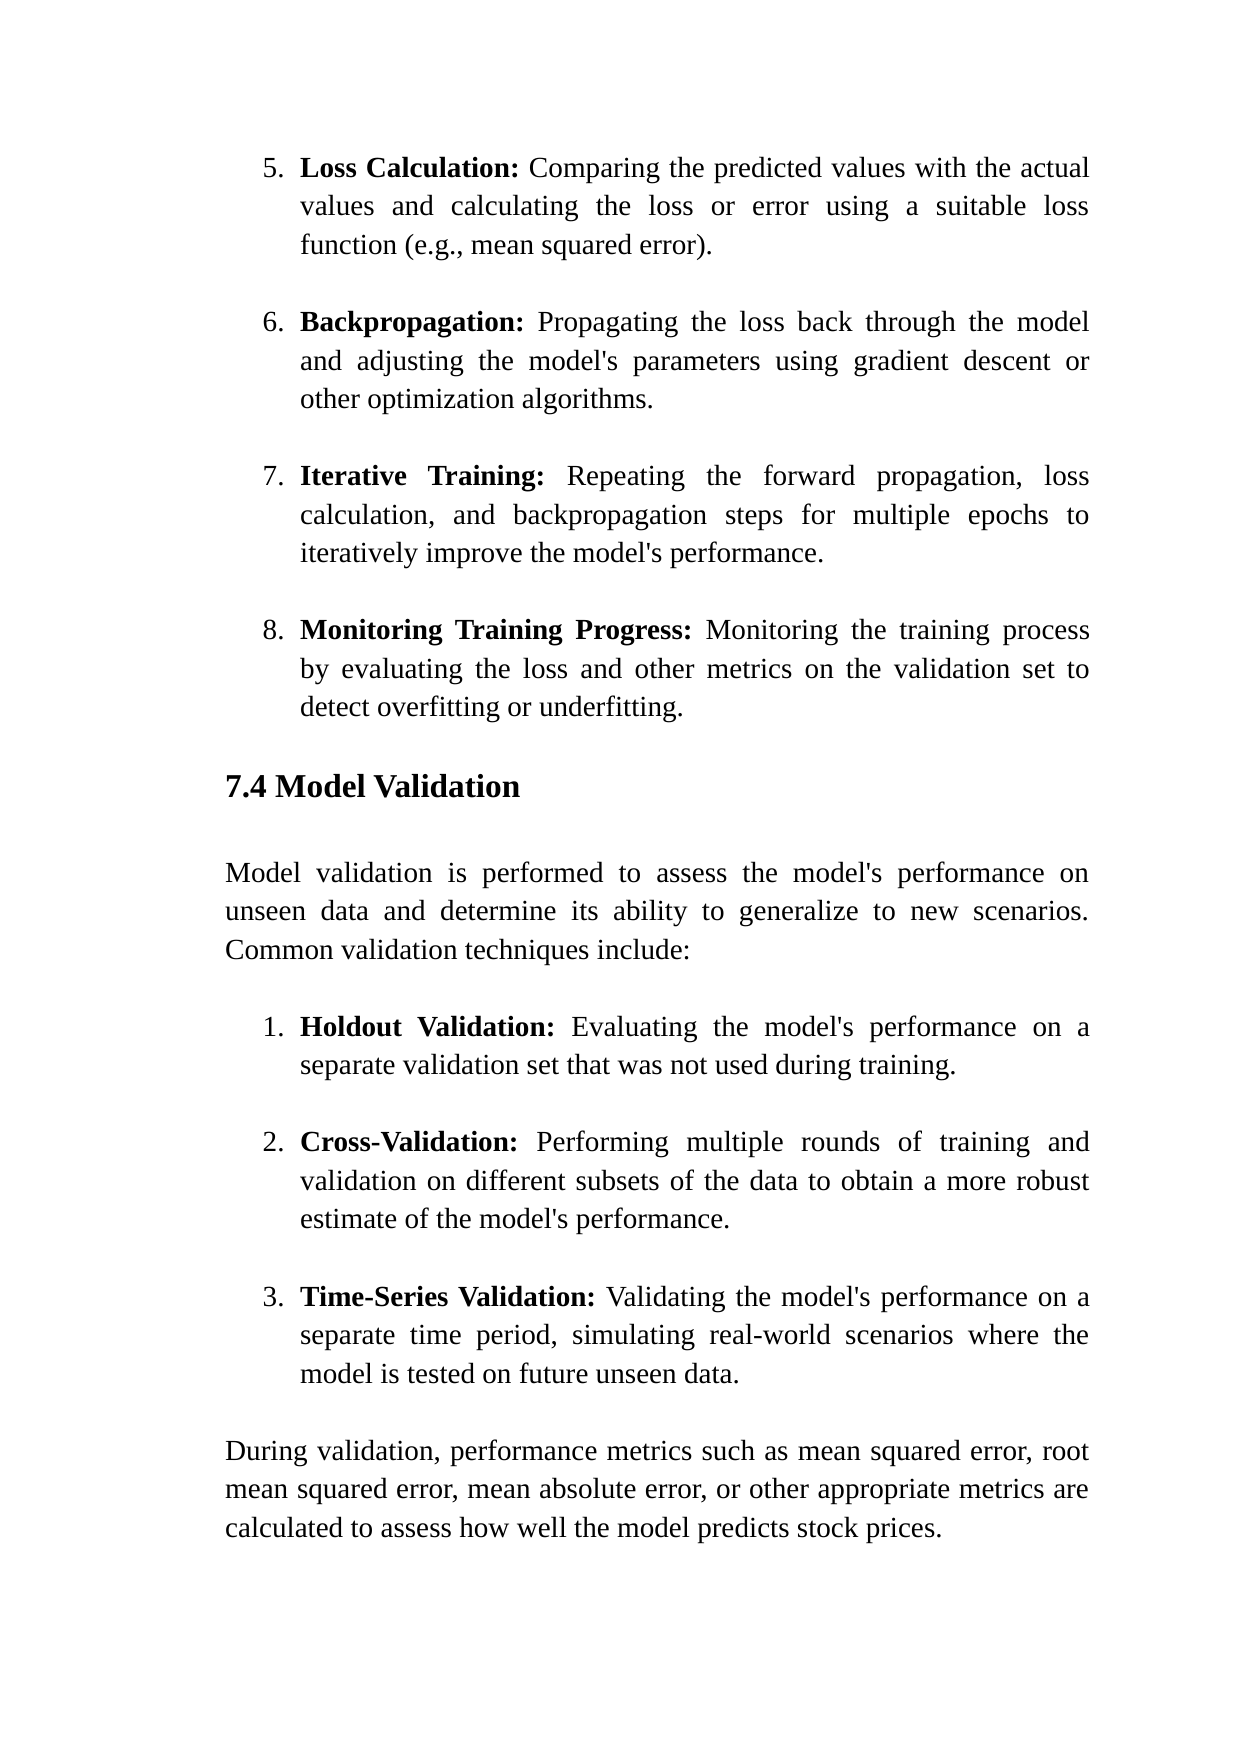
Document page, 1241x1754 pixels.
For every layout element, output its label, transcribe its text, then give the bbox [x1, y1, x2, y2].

list Loss Calculation: Comparing the predicted values with the actual values and calculating the loss or error using a suitable loss function (e.g., mean squared error). [262, 150, 1090, 261]
list Holdout Validation: Evaluating the model's performance on a separate validation set that was not used during training. [262, 1009, 1090, 1081]
list Iterative Training: Repeating the forward propagation, loss calculation, and backpropagation steps for multiple epochs to iteratively improve the model's performance. [262, 458, 1090, 569]
list Time-Series Validation: Validating the model's performance on a separate time period, simulating real-world scenarios where the model is tested on future unseen data. [262, 1279, 1090, 1389]
list Monitoring Training Progress: Monitoring the training process by evaluating the loss and other metrics on the validation set to detect overfitting or underfitting. [262, 612, 1090, 723]
list Backpropagation: Propagating the loss back through the model and adjusting the model's parameters using gradient descent or other optimization algorithms. [262, 304, 1090, 415]
list During validation, performance metrics such as mean squared error, root mean squared error, mean absolute error, or other appropriate metrics are calculated to assess how well the model predicts stock prices. [225, 1433, 1090, 1543]
list Model validation is performed to assess the model's performance on unseen data and determine its ability to generalize to new scenarios. Common validation techniques include: [225, 855, 1090, 965]
list 7.4 Model Validation [225, 767, 1090, 805]
list Cross-Validation: Performing multiple rounds of training and validation on different subsets of the data to obtain a more robust estimate of the model's performance. [262, 1124, 1090, 1235]
